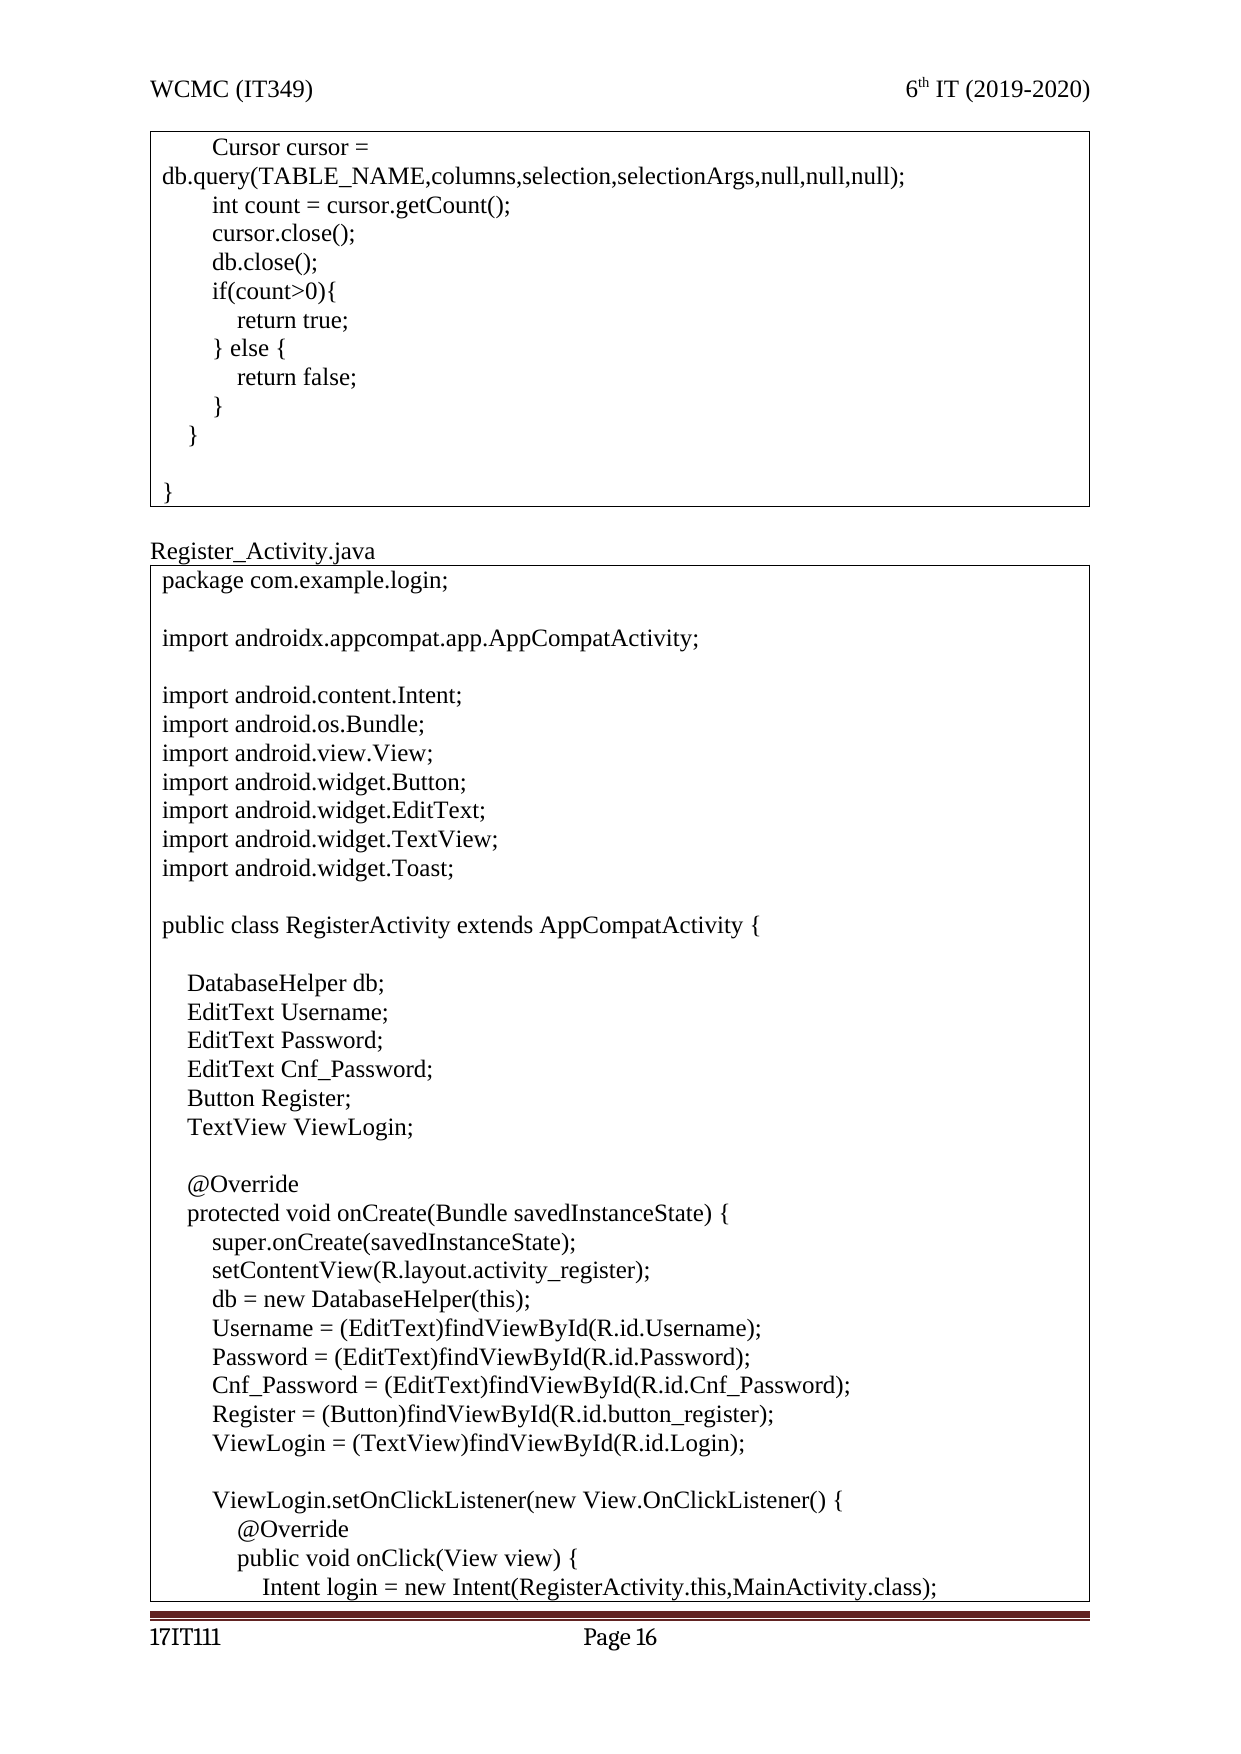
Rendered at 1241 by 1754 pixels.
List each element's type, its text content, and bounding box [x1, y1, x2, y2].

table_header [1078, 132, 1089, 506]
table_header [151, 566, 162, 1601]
text Register_Activity.java [150, 536, 1090, 564]
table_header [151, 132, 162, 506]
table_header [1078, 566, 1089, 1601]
